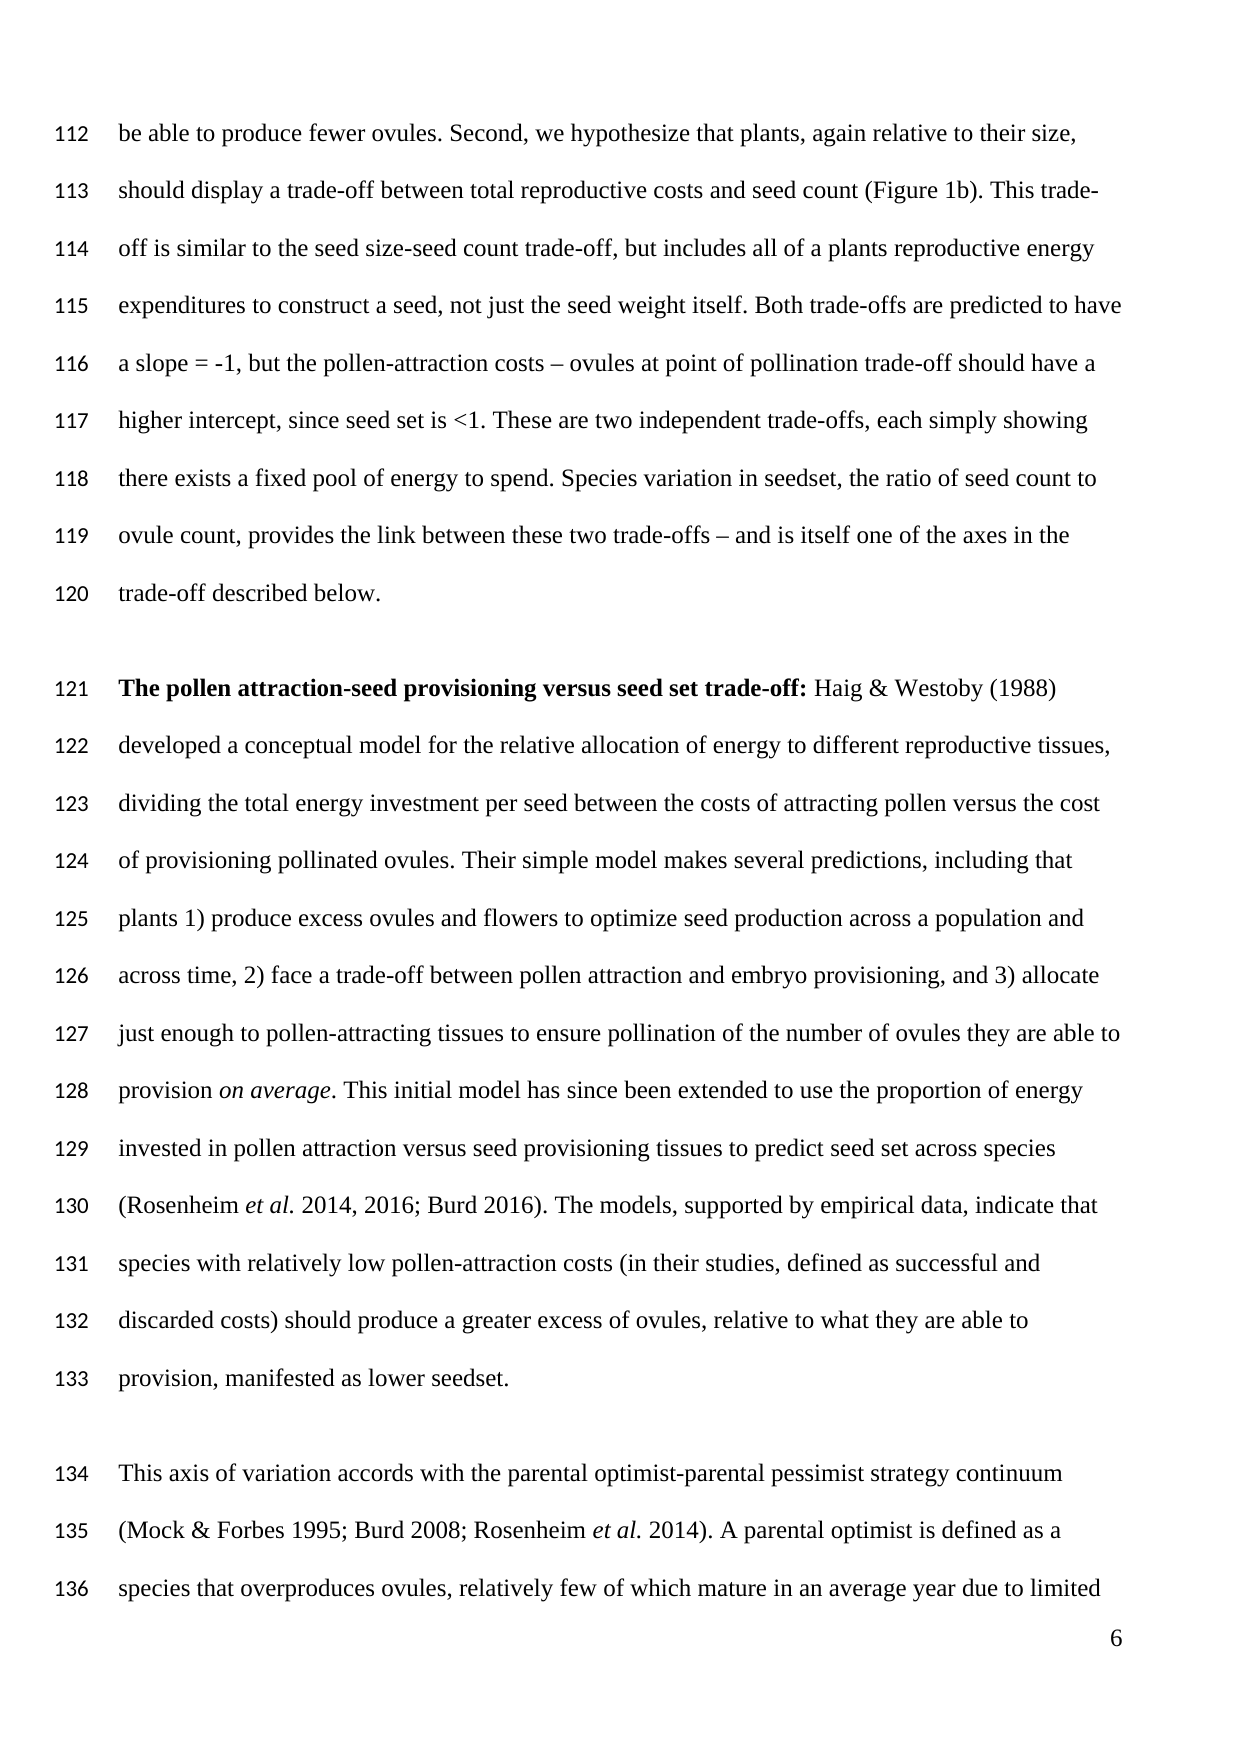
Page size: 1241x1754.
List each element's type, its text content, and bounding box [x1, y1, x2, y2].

text The pollen attraction-seed provisioning versus seed set trade-off: Haig & Westoby (1988) developed a conceptual model for the relative allocation of energy to different reproductive tissues, dividing the total energy investment per seed between the costs of attracting pollen versus the cost of provisioning pollinated ovules. Their simple model makes several predictions, including that plants 1) produce excess ovules and flowers to optimize seed production across a population and across time, 2) face a trade-off between pollen attraction and embryo provisioning, and 3) allocate just enough to pollen-attracting tissues to ensure pollination of the number of ovules they are able to provision on average. This initial model has since been extended to use the proportion of energy invested in pollen attraction versus seed provisioning tissues to predict seed set across species (Rosenheim et al. 2014, 2016; Burd 2016). The models, supported by empirical data, indicate that species with relatively low pollen-attraction costs (in their studies, defined as successful and discarded costs) should produce a greater excess of ovules, relative to what they are able to provision, manifested as lower seedset. [118, 673, 1122, 1392]
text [118, 1458, 1122, 1602]
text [118, 118, 1122, 607]
